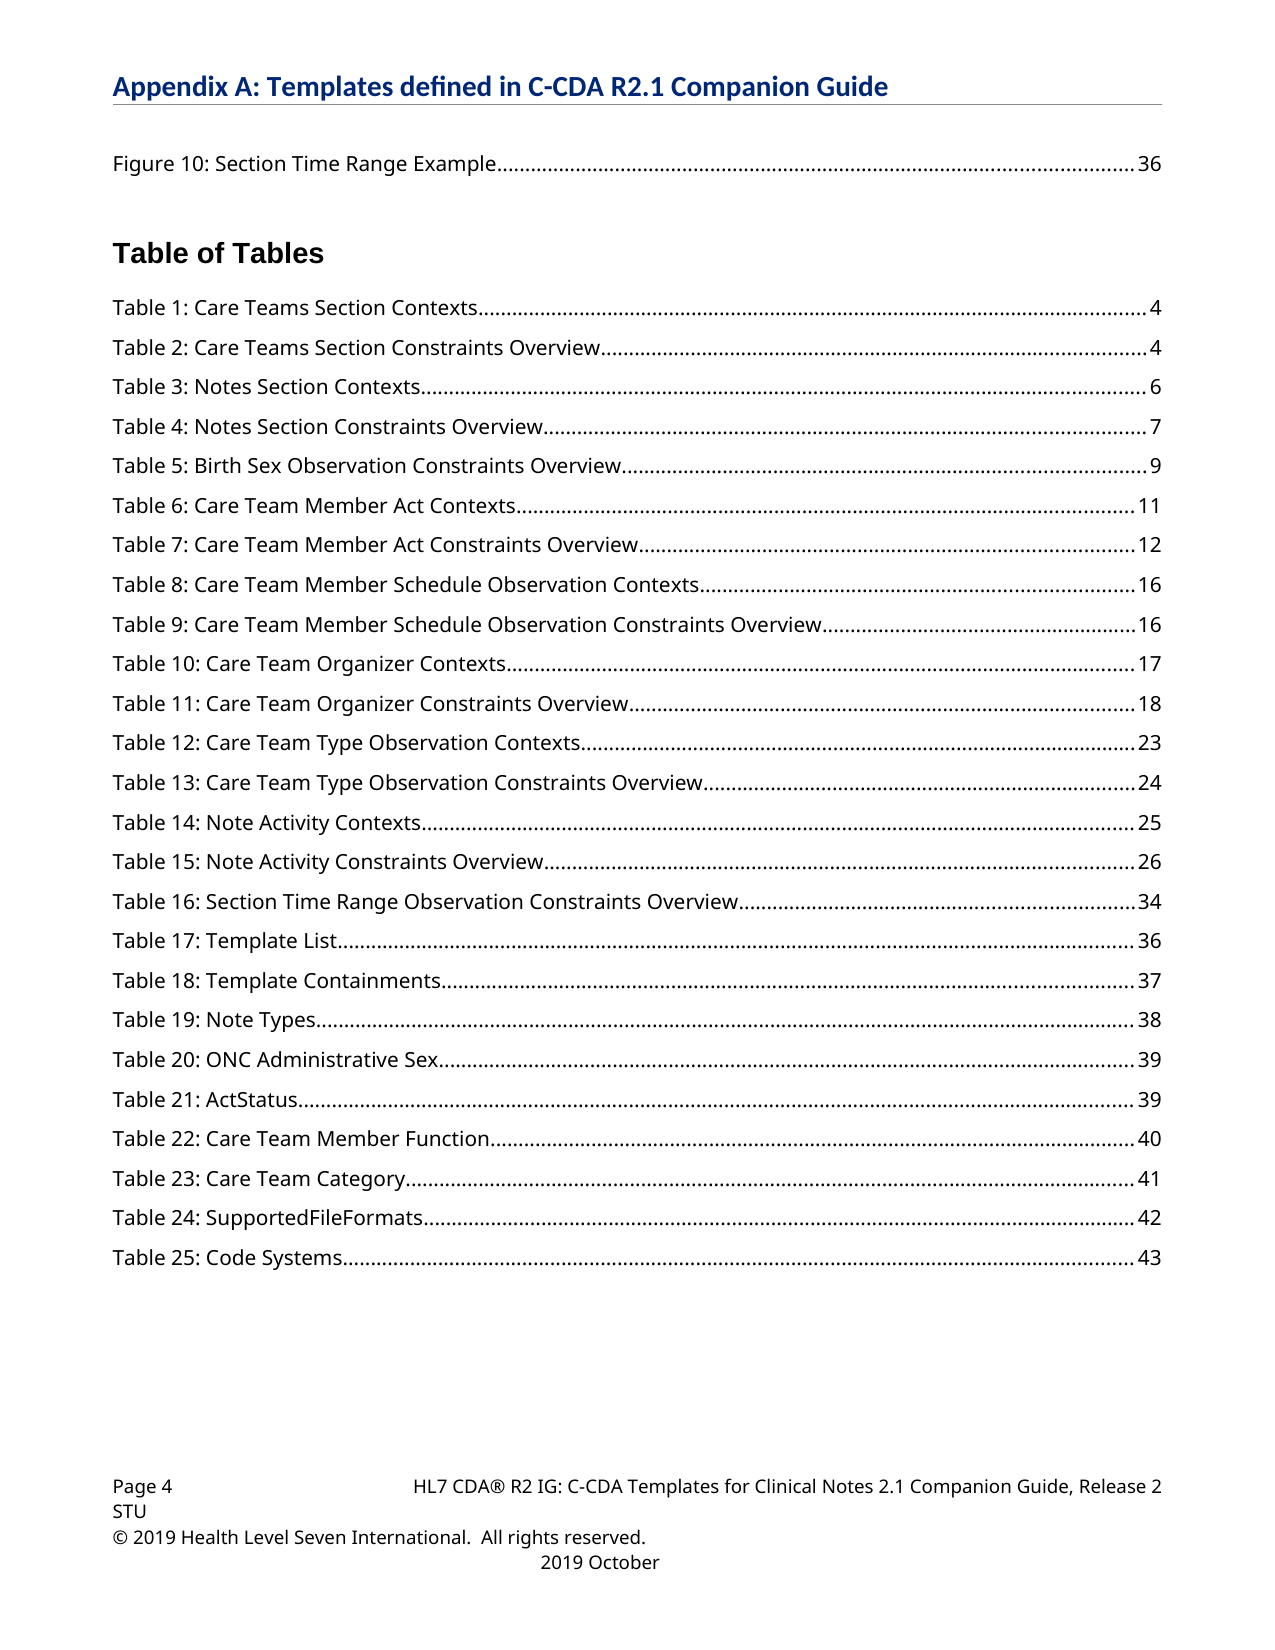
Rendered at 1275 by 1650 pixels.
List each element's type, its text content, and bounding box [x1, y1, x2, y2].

text Table 10: Care Team Organizer Contexts 17 [112, 650, 1162, 677]
text Table 12: Care Team Type Observation Contexts 23 [112, 729, 1162, 756]
text Table 9: Care Team Member Schedule Observation Constraints Overview 16 [112, 610, 1162, 637]
text Table 21: ActStatus 39 [112, 1085, 1162, 1112]
text Table 6: Care Team Member Act Contexts 11 [112, 492, 1162, 519]
text Table 8: Care Team Member Schedule Observation Contexts 16 [112, 571, 1162, 598]
text Table 13: Care Team Type Observation Constraints Overview 24 [112, 769, 1162, 796]
text Table 22: Care Team Member Function 40 [112, 1125, 1162, 1152]
title Table of Tables [112, 242, 1162, 269]
text Table 17: Template List 36 [112, 927, 1162, 954]
text Table 7: Care Team Member Act Constraints Overview 12 [112, 531, 1162, 558]
text Table 14: Note Activity Contexts 25 [112, 808, 1162, 835]
text Table 15: Note Activity Constraints Overview 26 [112, 848, 1162, 875]
text Table 11: Care Team Organizer Constraints Overview 18 [112, 689, 1162, 717]
text Table 16: Section Time Range Observation Constraints Overview 34 [112, 887, 1162, 914]
text Table 24: SupportedFileFormats 42 [112, 1204, 1162, 1231]
text Table 18: Template Containments 37 [112, 967, 1162, 994]
text Figure 10: Section Time Range Example 36 [112, 150, 1162, 177]
text Table 23: Care Team Category 41 [112, 1164, 1162, 1192]
text Table 4: Notes Section Constraints Overview 7 [112, 412, 1162, 439]
text Table 19: Note Types 38 [112, 1006, 1162, 1033]
text Table 1: Care Teams Section Contexts 4 [112, 294, 1162, 321]
text Table 25: Code Systems 43 [112, 1244, 1162, 1271]
text Table 20: ONC Administrative Sex 39 [112, 1046, 1162, 1073]
text Table 3: Notes Section Contexts 6 [112, 373, 1162, 400]
text Table 2: Care Teams Section Constraints Overview 4 [112, 333, 1162, 360]
text Table 5: Birth Sex Observation Constraints Overview 9 [112, 452, 1162, 479]
